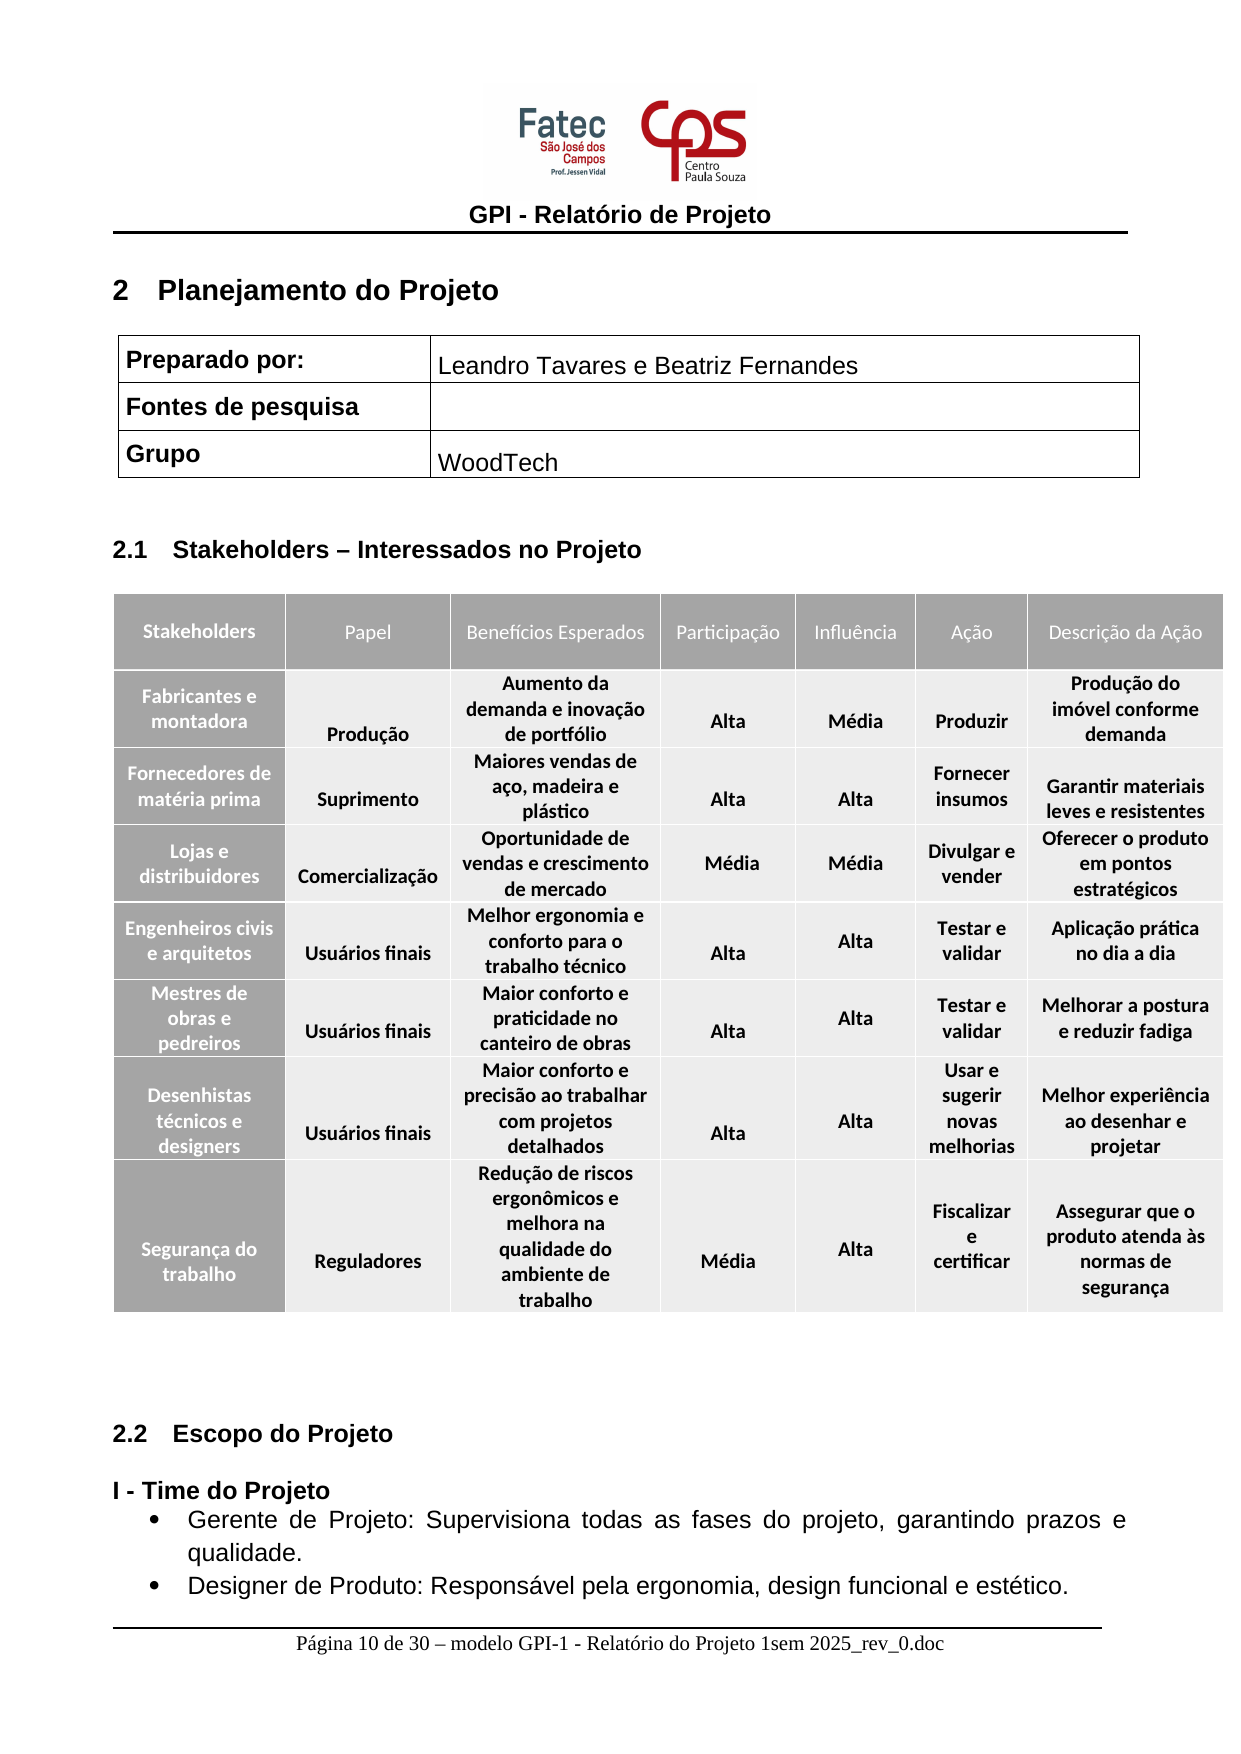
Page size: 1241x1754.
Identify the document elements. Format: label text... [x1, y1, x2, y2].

table_cell WoodTech [431, 431, 1139, 477]
table_cell Alta [661, 1057, 795, 1159]
subtitle Planejamento do Projeto [112, 273, 1128, 306]
table_cell Fontes de pesquisa [119, 383, 430, 429]
table_cell Média [796, 671, 915, 747]
table_header Benefícios Esperados [451, 594, 660, 669]
table_header Papel [286, 594, 450, 669]
table_cell Alta [796, 1160, 915, 1312]
table_cell Usuários finais [286, 903, 450, 979]
table_cell Alta [796, 748, 915, 824]
table_cell Divulgar e vender [916, 825, 1027, 901]
table_cell Alta [661, 903, 795, 979]
table_header Ação [916, 594, 1027, 669]
table_header Leandro Tavares e Beatriz Fernandes [431, 336, 1139, 382]
table_cell Usuários finais [286, 980, 450, 1056]
table_header Stakeholders [114, 594, 285, 669]
table_cell Aplicação prática no dia a dia [1028, 903, 1223, 979]
table_cell Lojas e distribuidores [114, 825, 285, 901]
table_cell Redução de riscos ergonômicos e melhora na qualidade do ambiente de trabalho [451, 1160, 660, 1312]
table_cell Aumento da demanda e inovação de portfólio [451, 671, 660, 747]
table_header Influência [796, 594, 915, 669]
table_cell Produção [286, 671, 450, 747]
table_cell Maiores vendas de aço, madeira e plástico [451, 748, 660, 824]
table_cell Maior conforto e precisão ao trabalhar com projetos detalhados [451, 1057, 660, 1159]
table_cell Garantir materiais leves e resistentes [1028, 748, 1223, 824]
list Designer de Produto: Responsável pela ergonomia, design funcional e estético. [150, 1571, 1128, 1600]
table_cell Fornecedores de matéria prima [114, 748, 285, 824]
table_header Preparado por: [119, 336, 430, 382]
table_header Descrição da Ação [1028, 594, 1223, 669]
table_cell Melhor ergonomia e conforto para o trabalho técnico [451, 903, 660, 979]
table_cell Alta [661, 980, 795, 1056]
table_cell Alta [661, 671, 795, 747]
table_cell [431, 383, 1139, 429]
list Gerente de Projeto: Supervisiona todas as fases do projeto, garantindo prazos e qualidade. [150, 1505, 1128, 1567]
table_cell Fiscalizar e certificar [916, 1160, 1027, 1312]
table_cell Produção do imóvel conforme demanda [1028, 671, 1223, 747]
table_cell Desenhistas técnicos e designers [114, 1057, 285, 1159]
table_cell Testar e validar [916, 903, 1027, 979]
table_cell Suprimento [286, 748, 450, 824]
table_cell Alta [796, 903, 915, 979]
table_cell Segurança do trabalho [114, 1160, 285, 1312]
subtitle Escopo do Projeto [112, 1419, 1128, 1447]
table_cell Maior conforto e praticidade no canteiro de obras [451, 980, 660, 1056]
table_cell Média [796, 825, 915, 901]
table_cell Produzir [916, 671, 1027, 747]
table_cell Assegurar que o produto atenda às normas de segurança [1028, 1160, 1223, 1312]
table_cell Melhor experiência ao desenhar e projetar [1028, 1057, 1223, 1159]
table_cell Alta [796, 980, 915, 1056]
table_cell Alta [661, 748, 795, 824]
table_cell Reguladores [286, 1160, 450, 1312]
picture [482, 83, 758, 201]
table_cell Melhorar a postura e reduzir fadiga [1028, 980, 1223, 1056]
table_cell Testar e validar [916, 980, 1027, 1056]
table_header Participação [661, 594, 795, 669]
table_cell Fornecer insumos [916, 748, 1027, 824]
table_cell Mestres de obras e pedreiros [114, 980, 285, 1056]
table_cell Oferecer o produto em pontos estratégicos [1028, 825, 1223, 901]
table_cell Média [661, 1160, 795, 1312]
table_cell Engenheiros civis e arquitetos [114, 903, 285, 979]
subtitle Stakeholders – Interessados no Projeto [112, 535, 1128, 564]
table_cell Fabricantes e montadora [114, 671, 285, 747]
table_cell Usuários finais [286, 1057, 450, 1159]
table_cell Média [661, 825, 795, 901]
table_cell Alta [796, 1057, 915, 1159]
table_cell Usar e sugerir novas melhorias [916, 1057, 1027, 1159]
table_cell Grupo [119, 431, 430, 477]
text I - Time do Projeto [112, 1476, 1128, 1505]
table_cell Oportunidade de vendas e crescimento de mercado [451, 825, 660, 901]
table_cell Comercialização [286, 825, 450, 901]
